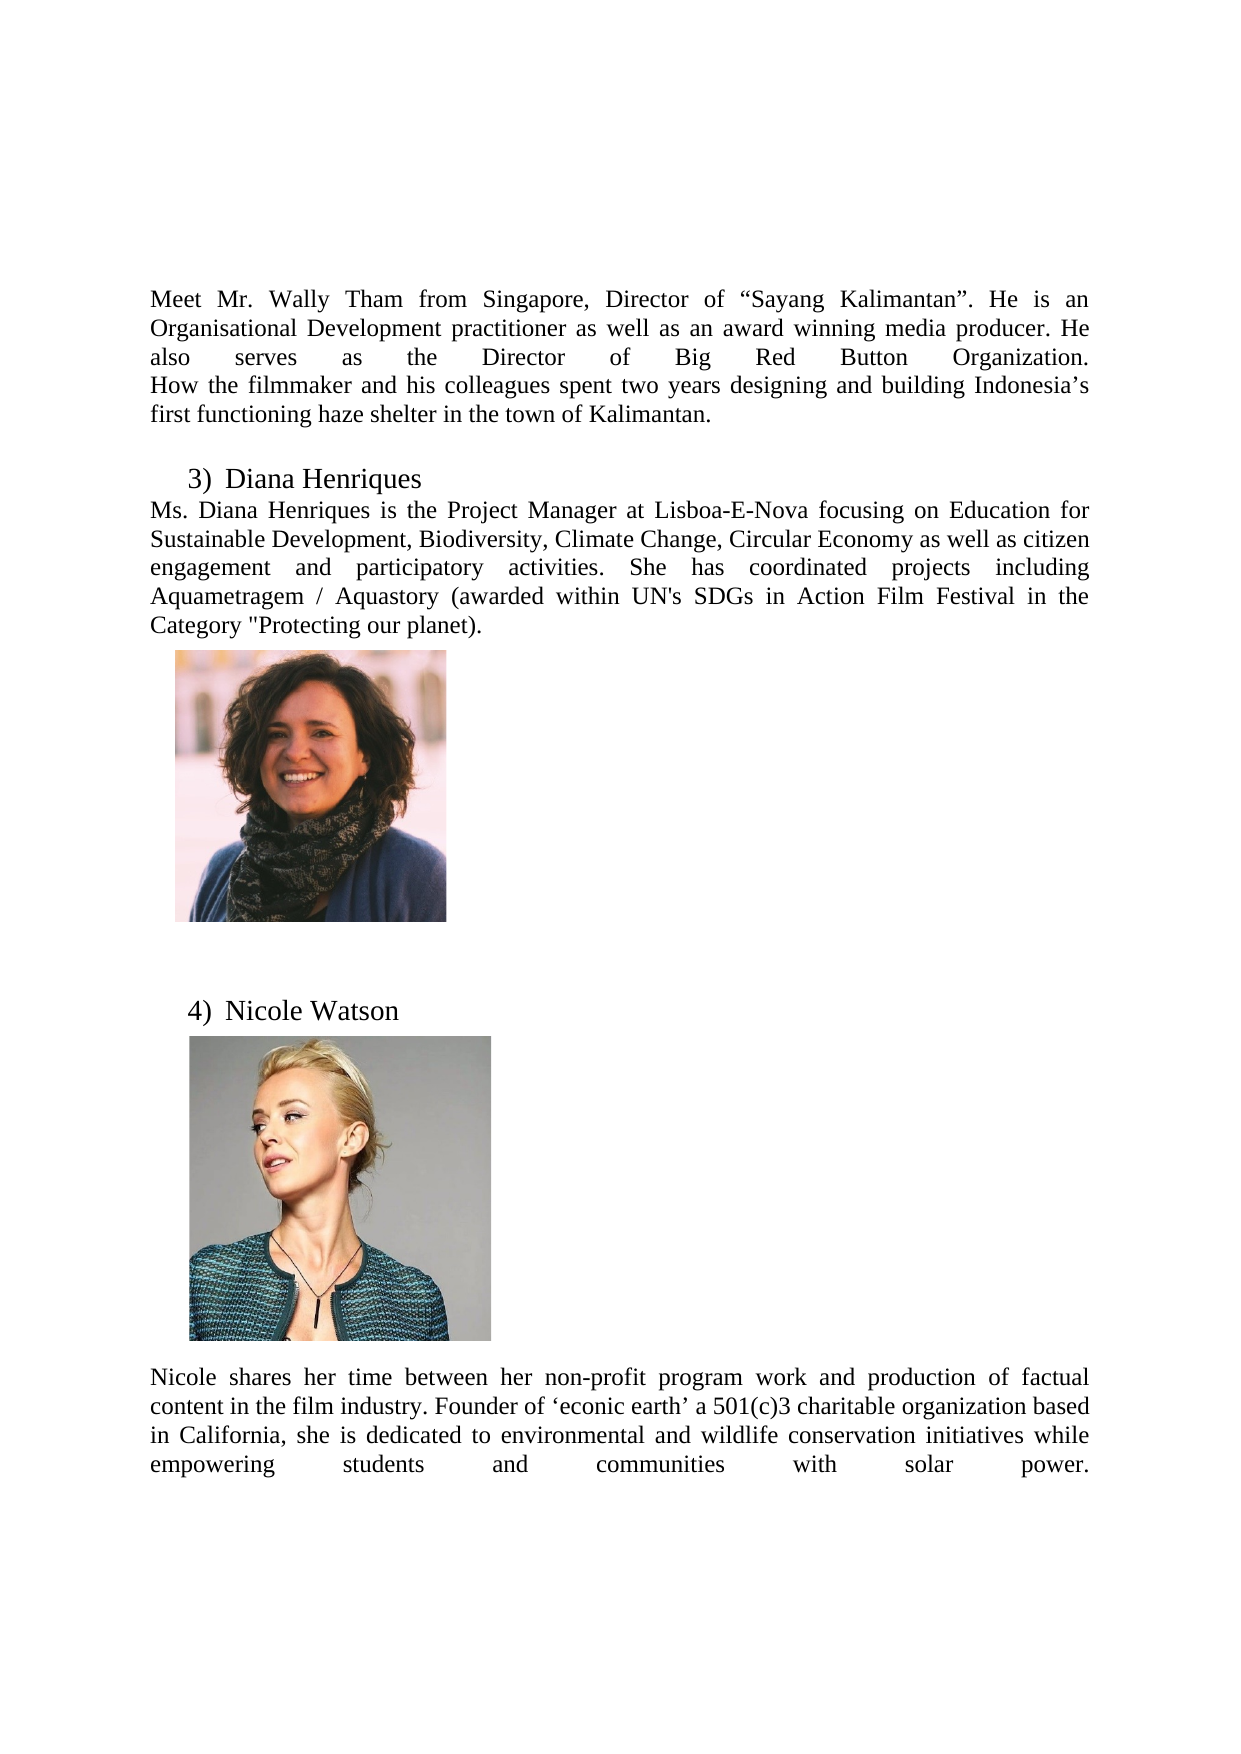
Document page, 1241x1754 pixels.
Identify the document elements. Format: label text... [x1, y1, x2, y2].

text Ms. Diana Henriques is the Project Manager at Lisboa-E-Nova focusing on Education for Sustainable Development, Biodiversity, Climate Change, Circular Economy as well as citizen engagement and participatory activities. She has coordinated projects including Aquametragem / Aquastory (awarded within UN's SDGs in Action Film Festival in the Category "Protecting our planet). [150, 495, 1090, 639]
picture [175, 650, 447, 922]
list Diana Henriques [187, 461, 1090, 495]
text Nicole shares her time between her non-profit program work and production of factual content in the film industry. Founder of ‘econic earth’ a 501(c)3 charitable organization based in California, she is dedicated to environmental and wildlife conservation initiatives while empowering students and communities with solar power. [150, 1362, 1090, 1505]
picture [189, 1036, 493, 1339]
text Meet Mr. Wally Tham from Singapore, Director of “Sayang Kalimantan”. He is an Organisational Development practitioner as well as an award winning media producer. He also serves as the Director of Big Red Button Organization. How the filmmaker and his colleagues spent two years designing and building Indonesia’s first functioning haze shelter in the town of Kalimantan. [150, 284, 1090, 428]
list Nicole Watson [187, 993, 1090, 1027]
